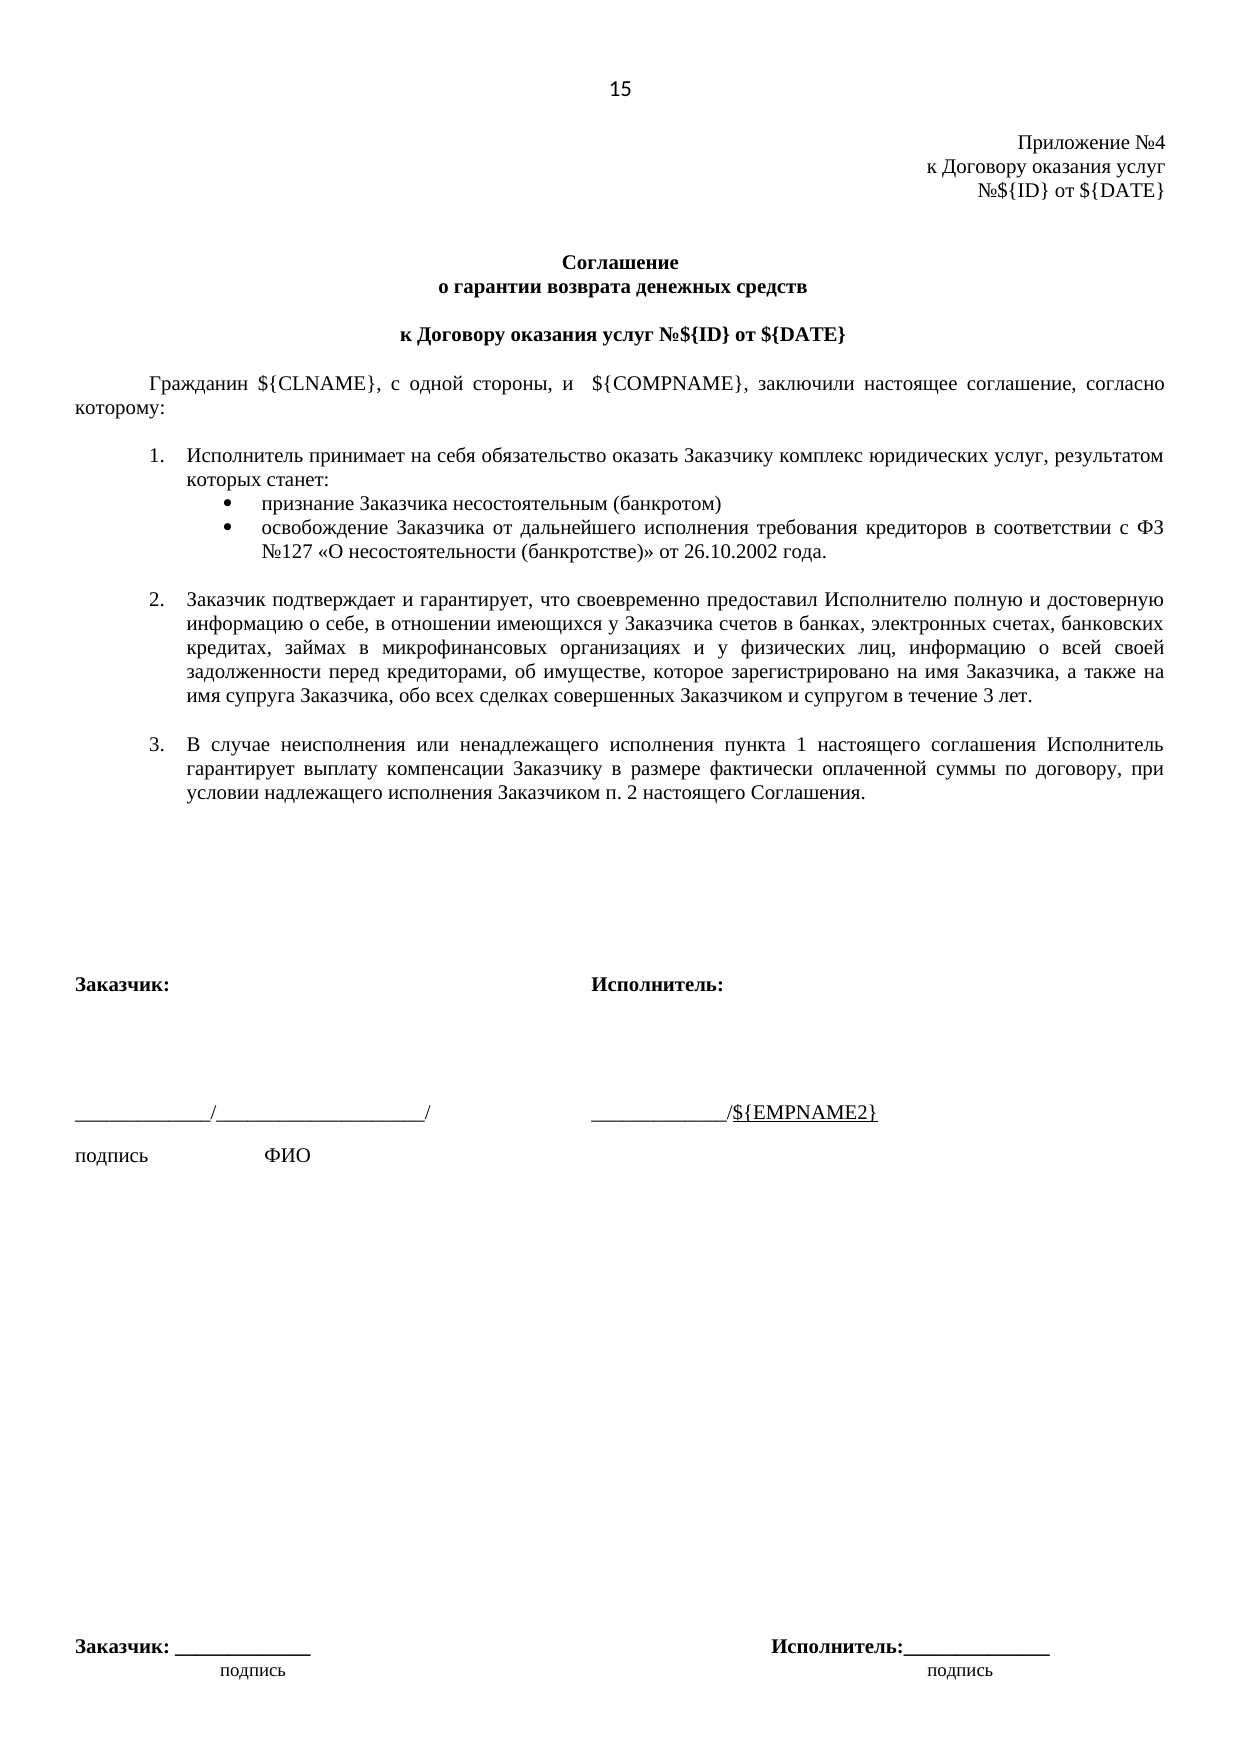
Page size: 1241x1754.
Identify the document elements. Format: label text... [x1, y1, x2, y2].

text Заказчик: Исполнитель: [75, 972, 1165, 996]
text к Договору оказания услуг [666, 154, 1165, 178]
text Приложение №4 [75, 130, 1165, 154]
text Соглашение [75, 250, 1165, 274]
text к Договору оказания услуг №${ID} от ${DATE} [75, 322, 1165, 346]
text _____________/____________________/ _____________/${EMPNAME2} [75, 1100, 1165, 1124]
text о гарантии возврата денежных средств [75, 274, 1165, 298]
list Заказчик подтверждает и гарантирует, что своевременно предоставил Исполнителю полную и достоверную информацию о себе, в отношении имеющихся у Заказчика счетов в банках, электронных счетах, банковских кредитах, займах в микрофинансовых организациях и у физических лиц, информацию о всей своей задолженности перед кредиторами, об имуществе, которое зарегистрировано на имя Заказчика, а также на имя супруга Заказчика, обо всех сделках совершенных Заказчиком и супругом в течение 3 лет. [149, 587, 1165, 707]
list В случае неисполнения или ненадлежащего исполнения пункта 1 настоящего соглашения Исполнитель гарантирует выплату компенсации Заказчику в размере фактически оплаченной суммы по договору, при условии надлежащего исполнения Заказчиком п. 2 настоящего Соглашения. [149, 731, 1165, 804]
list освобождение Заказчика от дальнейшего исполнения требования кредиторов в соответствии с ФЗ №127 «О несостоятельности (банкротстве)» от 26.10.2002 года. [224, 515, 1165, 563]
list признание Заказчика несостоятельным (банкротом) [224, 491, 1165, 515]
text №${ID} от ${DATE} [666, 178, 1165, 202]
list Исполнитель принимает на себя обязательство оказать Заказчику комплекс юридических услуг, результатом которых станет: [149, 443, 1165, 491]
text Гражданин ${CLNAME}, с одной стороны, и ${COMPNAME}, заключили настоящее соглашение, согласно которому: [75, 371, 1165, 419]
text подпись ФИО [75, 1142, 1165, 1167]
